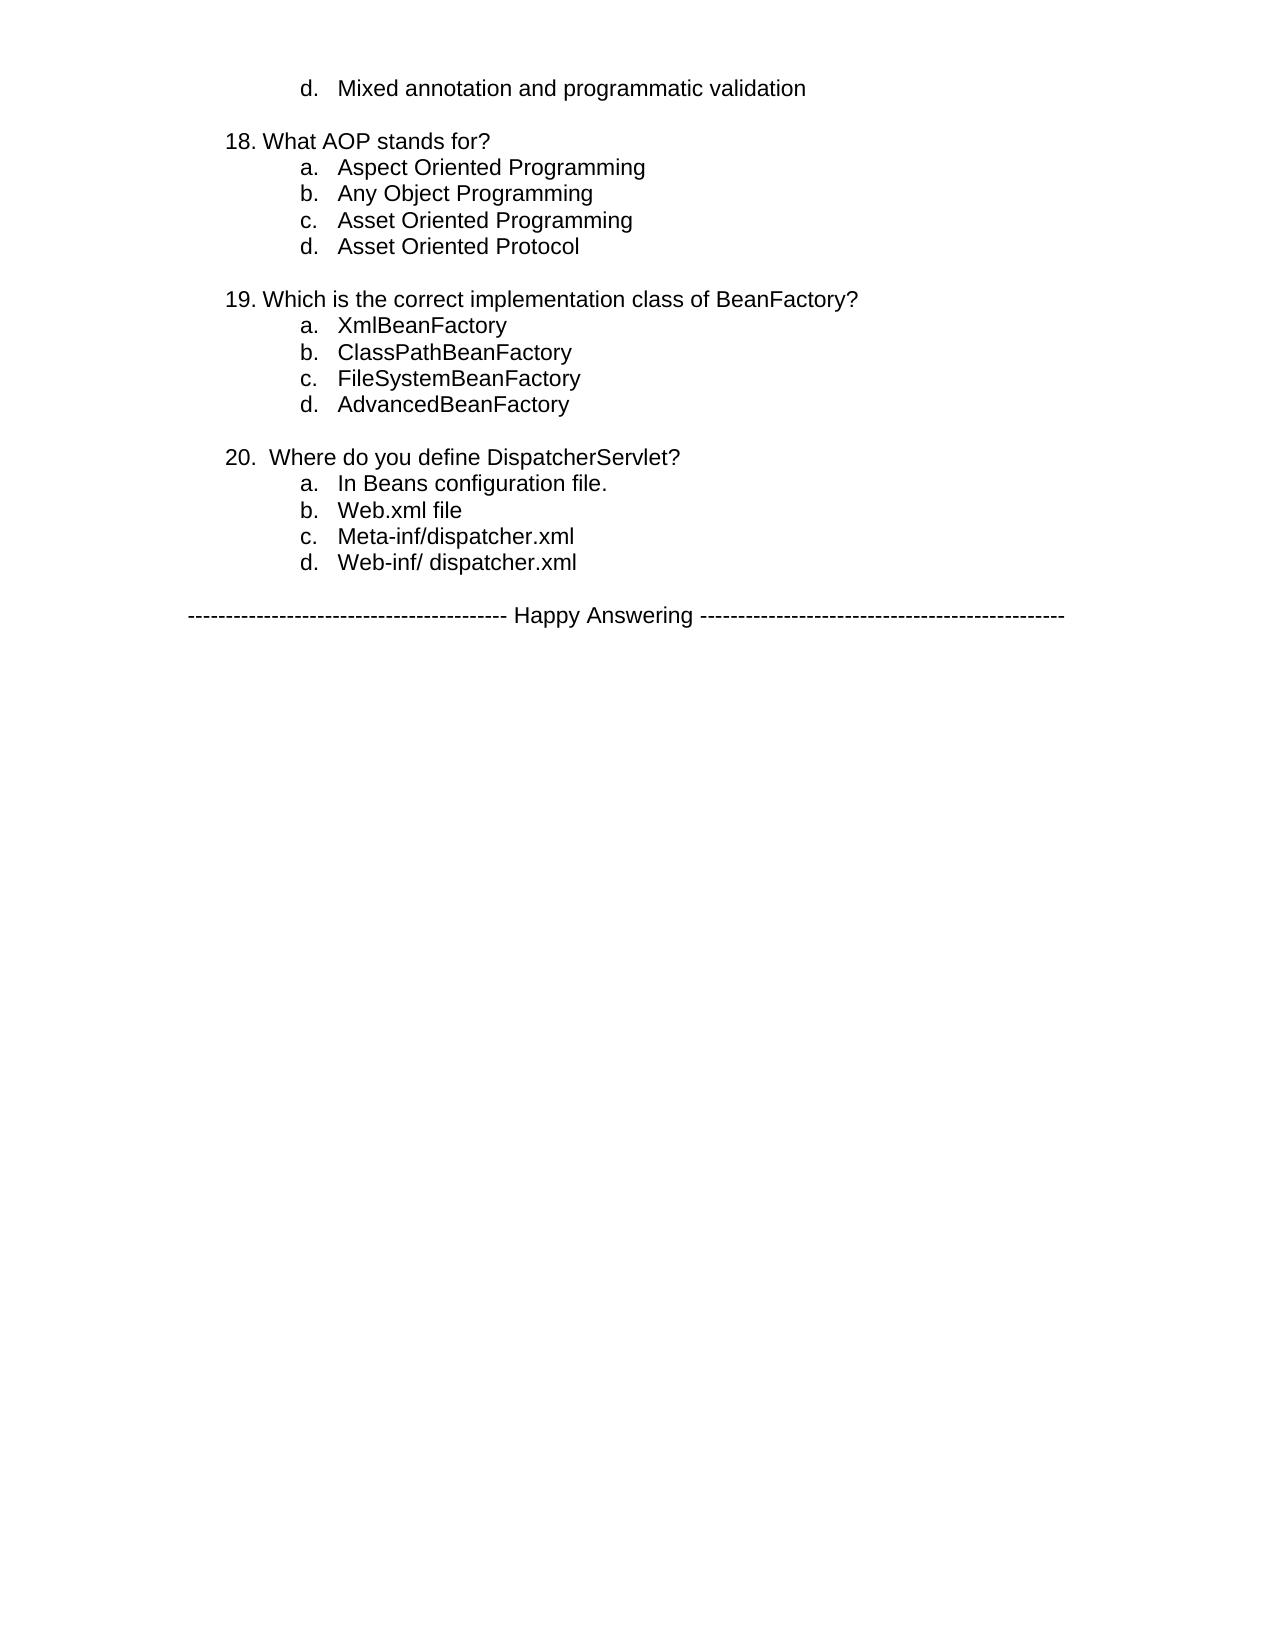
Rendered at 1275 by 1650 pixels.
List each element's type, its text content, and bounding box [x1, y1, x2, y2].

list Mixed annotation and programmatic validation [300, 75, 1219, 101]
list Asset Oriented Protocol [300, 233, 1214, 259]
text ------------------------------------------ Happy Answering ------------------------------------------------ [187, 602, 1219, 628]
list Aspect Oriented Programming [300, 154, 1214, 180]
list Which is the correct implementation class of BeanFactory? [225, 286, 1214, 312]
list FileSystemBeanFactory [300, 365, 1214, 391]
list Meta-inf/dispatcher.xml [300, 523, 1214, 549]
list In Beans configuration file. [300, 470, 1214, 497]
list Asset Oriented Programming [300, 207, 1214, 233]
list AdvancedBeanFactory [300, 391, 1214, 418]
list What AOP stands for? [225, 128, 1214, 154]
list Where do you define DispatcherServlet? [225, 444, 1214, 470]
list XmlBeanFactory [300, 312, 1214, 338]
list Web.xml file [300, 497, 1214, 523]
list ClassPathBeanFactory [300, 338, 1214, 365]
list Any Object Programming [300, 180, 1214, 207]
list Web-inf/ dispatcher.xml [300, 549, 1214, 576]
